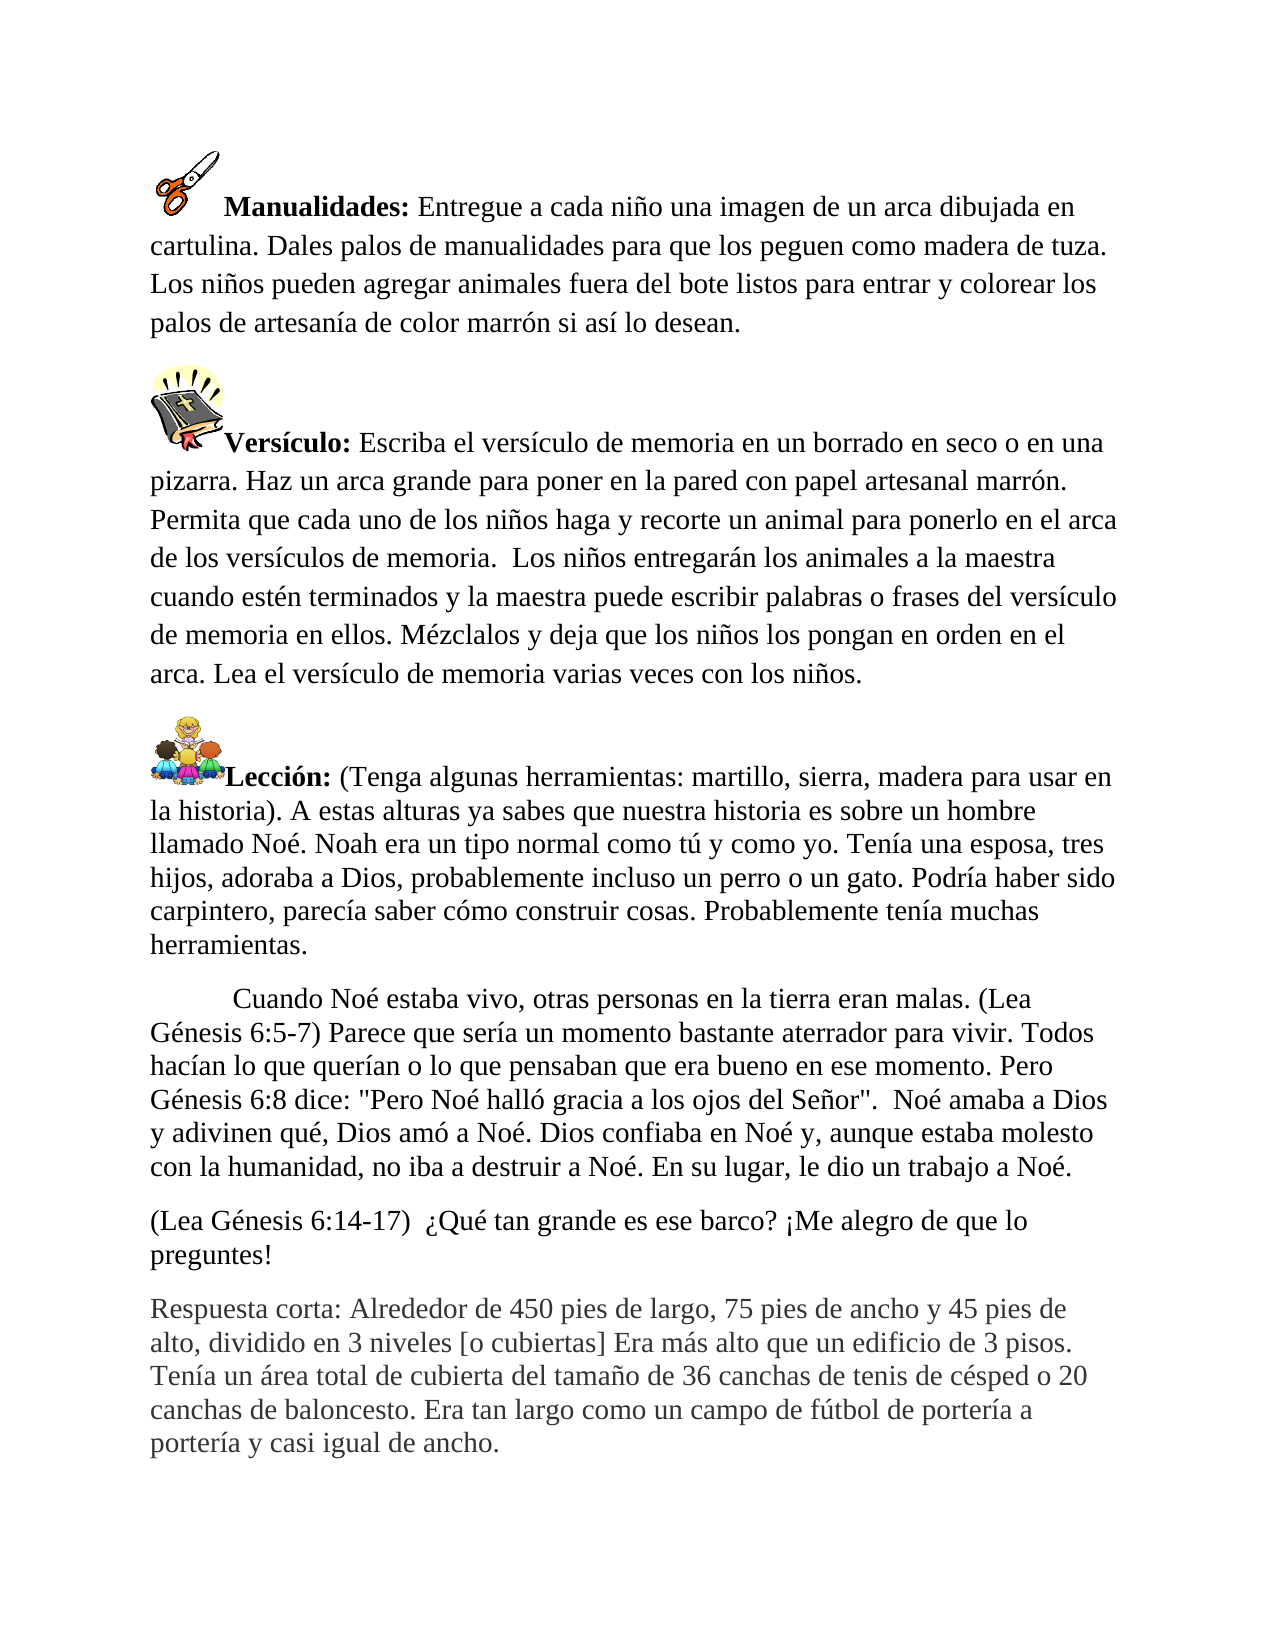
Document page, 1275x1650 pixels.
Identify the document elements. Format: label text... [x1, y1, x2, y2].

text Respuesta corta: Alrededor de 450 pies de largo, 75 pies de ancho y 45 pies de alto, dividido en 3 niveles [o cubiertas] Era más alto que un edificio de 3 pisos. Tenía un área total de cubierta del tamaño de 36 canchas de tenis de césped o 20 canchas de baloncesto. Era tan largo como un campo de fútbol de portería a portería y casi igual de ancho. [150, 1291, 1125, 1459]
text Lección: (Tenga algunas herramientas: martillo, sierra, madera para usar en la historia). A estas alturas ya sabes que nuestra historia es sobre un hombre llamado Noé. Noah era un tipo normal como tú y como yo. Tenía una esposa, tres hijos, adoraba a Dios, probablemente incluso un perro o un gato. Podría haber sido carpintero, parecía saber cómo construir cosas. Probablemente tenía muchas herramientas. [150, 715, 1125, 960]
text Versículo: Escriba el versículo de memoria en un borrado en seco o en una pizarra. Haz un arca grande para poner en la pared con papel artesanal marrón. Permita que cada uno de los niños haga y recorte un animal para ponerlo en el arca de los versículos de memoria. Los niños entregarán los animales a la maestra cuando estén terminados y la maestra puede escribir palabras o frases del versículo de memoria en ellos. Mézclalos y deja que los niños los pongan en orden en el arca. Lea el versículo de memoria varias veces con los niños. [150, 364, 1125, 689]
picture [150, 715, 226, 787]
picture [150, 150, 224, 217]
text (Lea Génesis 6:14-17) ¿Qué tan grande es ese barco? ¡Me alegro de que lo preguntes! [150, 1203, 1125, 1270]
text Cuando Noé estaba vivo, otras personas en la tierra eran malas. (Lea Génesis 6:5-7) Parece que sería un momento bastante aterrador para vivir. Todos hacían lo que querían o lo que pensaban que era bueno en ese momento. Pero Génesis 6:8 dice: "Pero Noé halló gracia a los ojos del Señor". Noé amaba a Dios y adivinen qué, Dios amó a Noé. Dios confiaba en Noé y, aunque estaba molesto con la humanidad, no iba a destruir a Noé. En su lugar, le dio un trabajo a Noé. [150, 981, 1125, 1182]
picture [150, 364, 224, 452]
text Manualidades: Entregue a cada niño una imagen de un arca dibujada en cartulina. Dales palos de manualidades para que los peguen como madera de tuza. Los niños pueden agregar animales fuera del bote listos para entrar y colorear los palos de artesanía de color marrón si así lo desean. [150, 150, 1125, 339]
